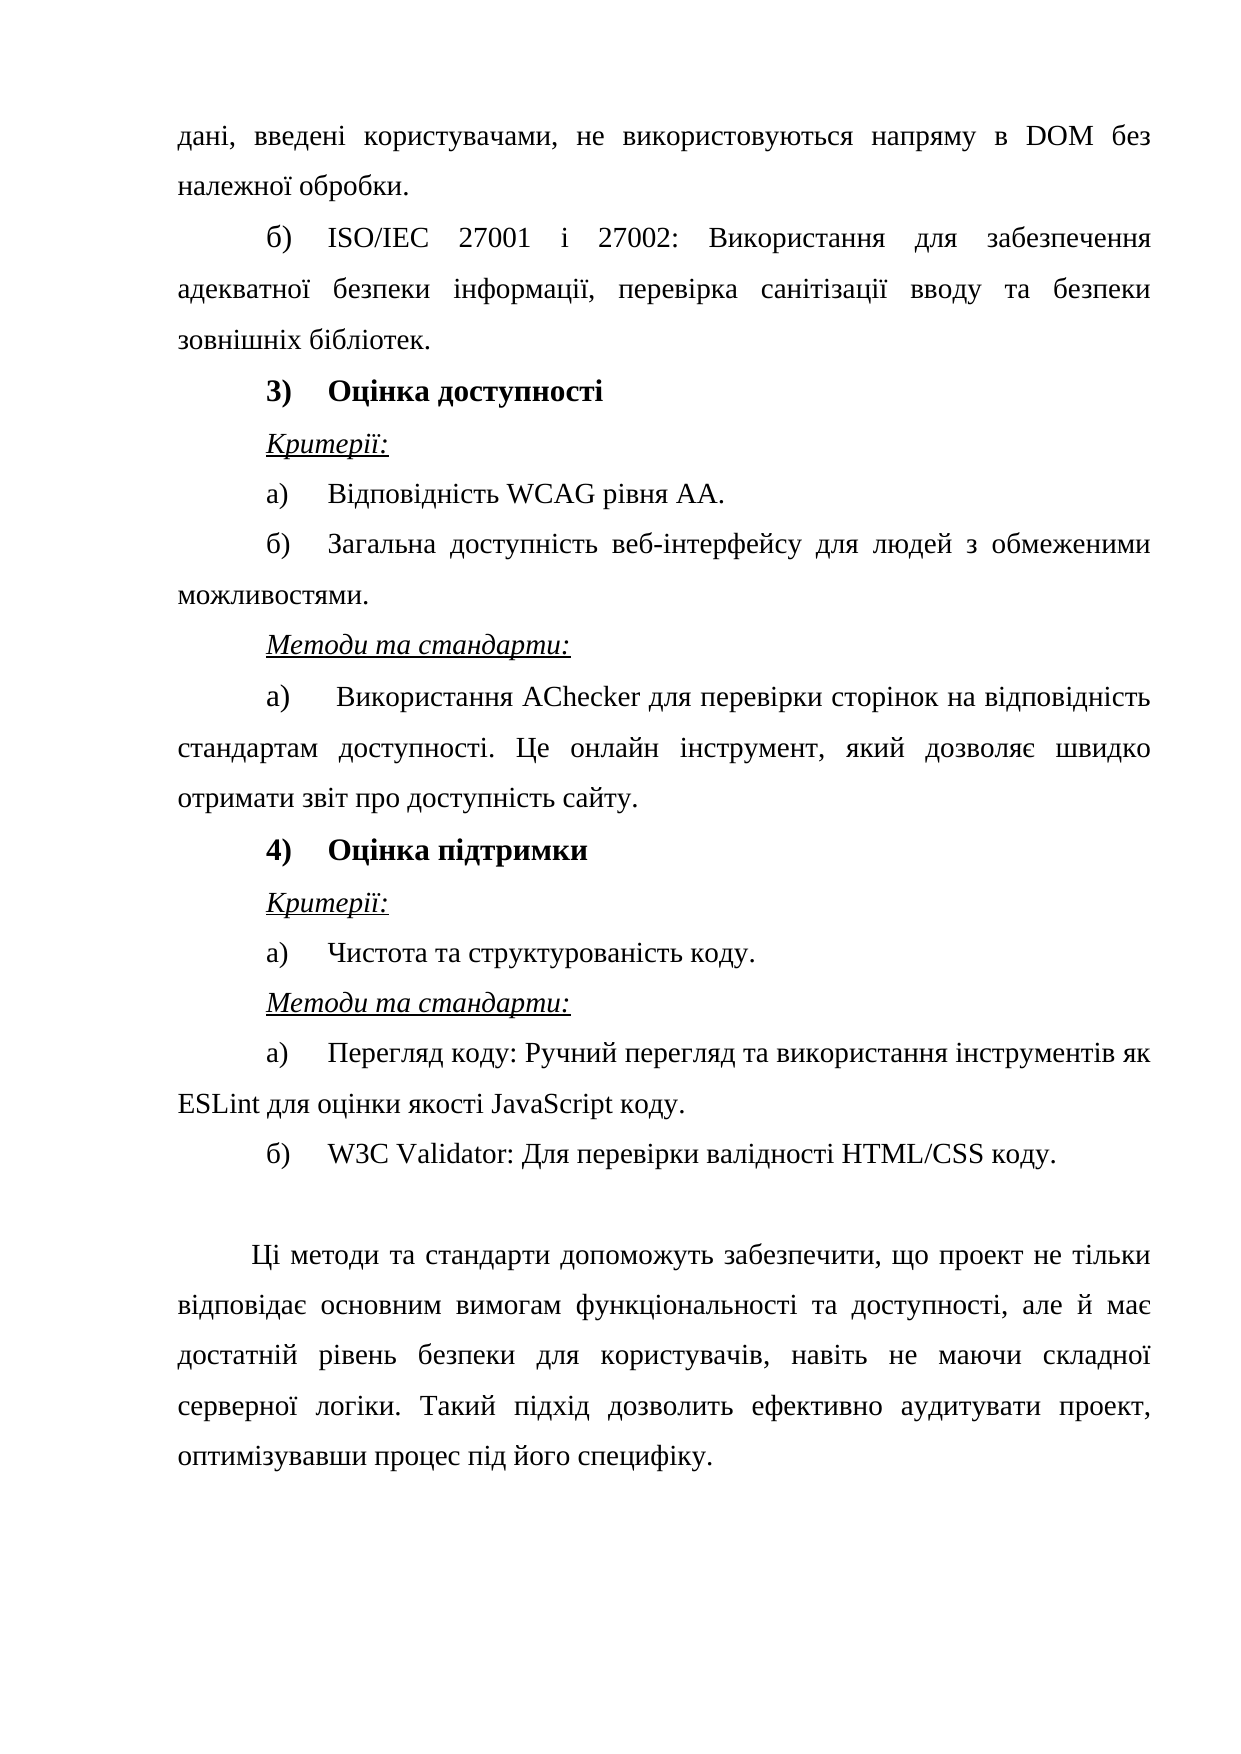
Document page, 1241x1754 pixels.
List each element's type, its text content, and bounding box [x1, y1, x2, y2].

text Ці методи та стандарти допоможуть забезпечити, що проект не тільки відповідає основним вимогам функціональності та доступності, але й має достатній рівень безпеки для користувачів, навіть не маючи складної серверної логіки. Такий підхід дозволить ефективно аудитувати проект, оптимізувавши процес під його специфіку. [177, 1237, 1152, 1472]
list Відповідність WCAG рівня AА. [177, 476, 1152, 510]
list Оцінка підтримки [177, 831, 1152, 867]
list W3C Validator: Для перевірки валідності HTML/CSS коду. [177, 1136, 1152, 1170]
list Перегляд коду: Ручний перегляд та використання інструментів як ESLint для оцінки якості JavaScript коду. [177, 1036, 1152, 1119]
list Використання AChecker для перевірки сторінок на відповідність стандартам доступності. Це онлайн інструмент, який дозволяє швидко отримати звіт про доступність сайту. [177, 677, 1152, 814]
list Чистота та структурованість коду. [177, 935, 1152, 968]
text Критерії: [177, 885, 1152, 918]
list Загальна доступність веб-інтерфейсу для людей з обмеженими можливостями. [177, 527, 1152, 610]
text Методи та стандарти: [177, 985, 1152, 1019]
list ISO/IEC 27001 і 27002: Використання для забезпечення адекватної безпеки інформації, перевірка санітізації вводу та безпеки зовнішніх бібліотек. [177, 219, 1152, 355]
text Критерії: [177, 426, 1152, 459]
text Методи та стандарти: [177, 627, 1152, 661]
list Оцінка доступності [177, 372, 1152, 408]
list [177, 118, 1152, 202]
